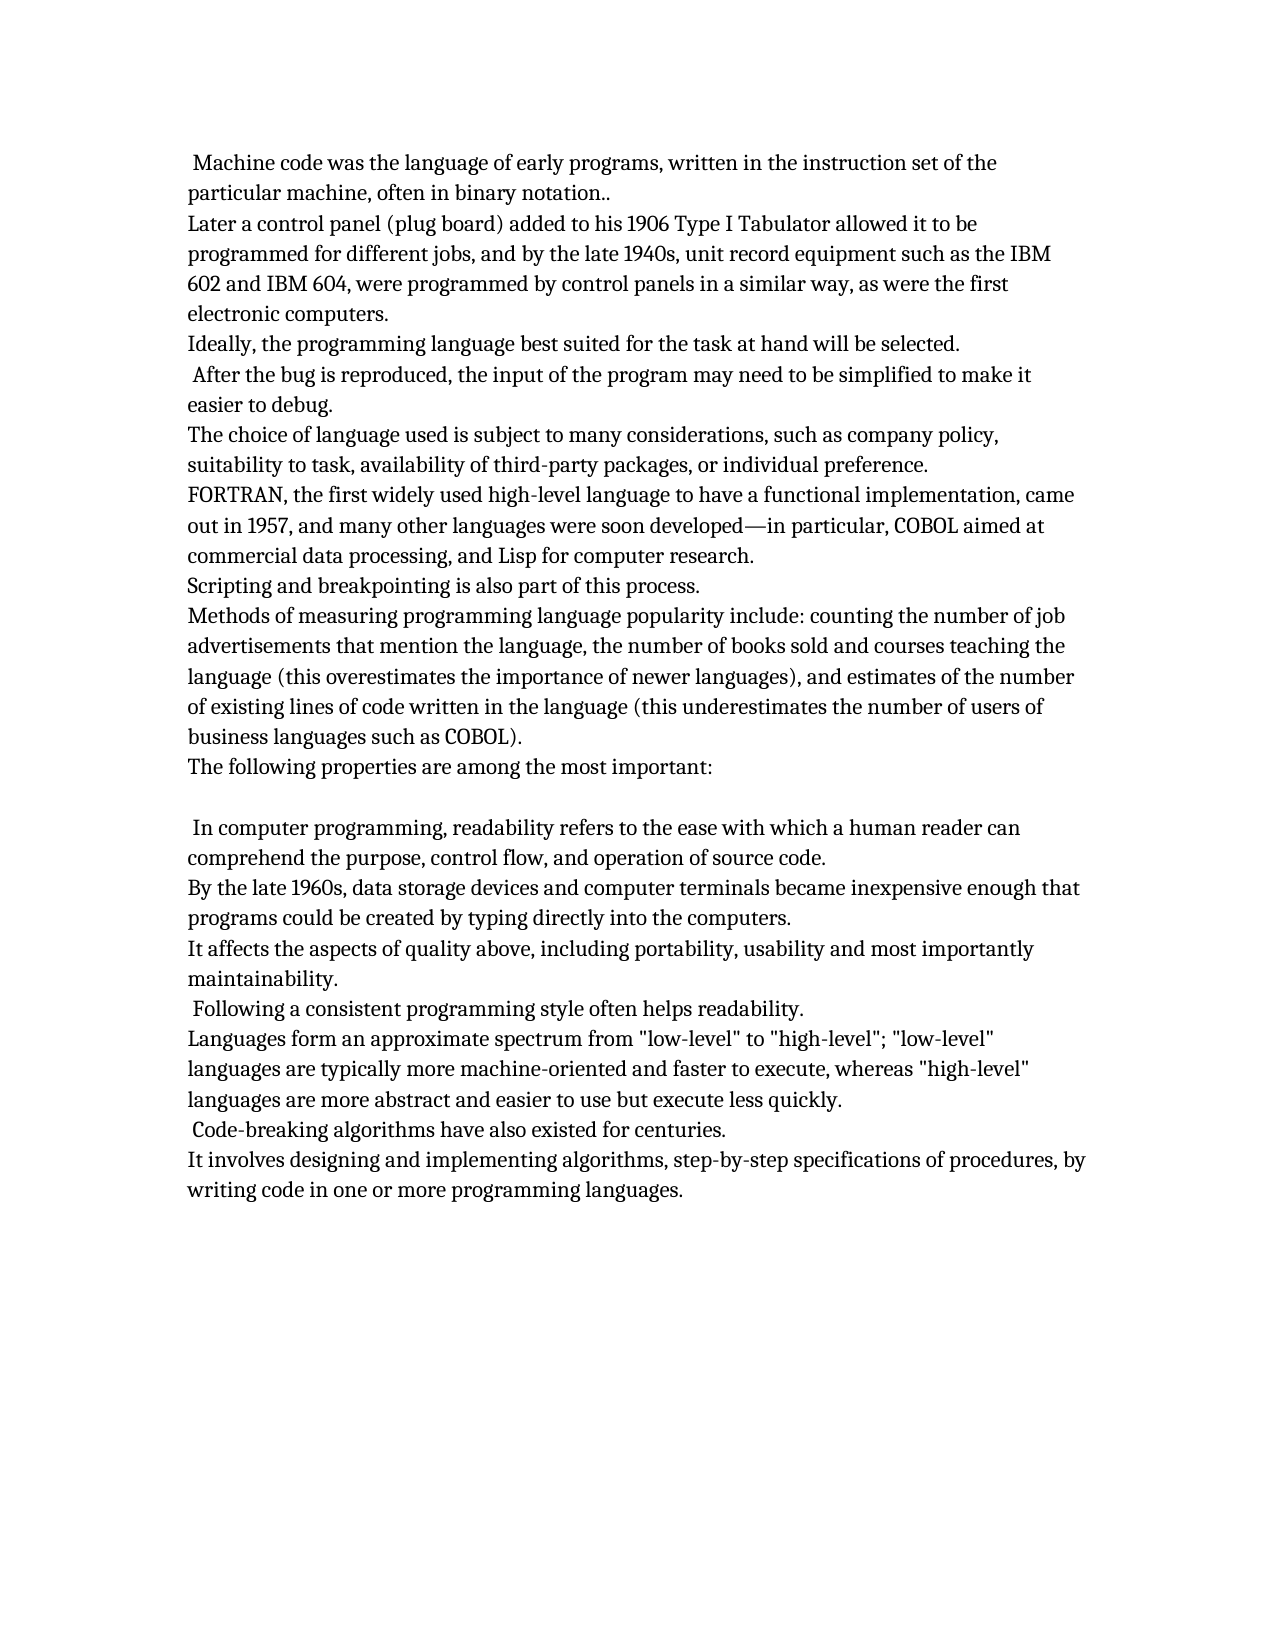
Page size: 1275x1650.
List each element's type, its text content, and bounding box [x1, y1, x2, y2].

text Machine code was the language of early programs, written in the instruction set of the particular machine, often in binary notation.. Later a control panel (plug board) added to his 1906 Type I Tabulator allowed it to be programmed for different jobs, and by the late 1940s, unit record equipment such as the IBM 602 and IBM 604, were programmed by control panels in a similar way, as were the first electronic computers. Ideally, the programming language best suited for the task at hand will be selected. After the bug is reproduced, the input of the program may need to be simplified to make it easier to debug. The choice of language used is subject to many considerations, such as company policy, suitability to task, availability of third-party packages, or individual preference. FORTRAN, the first widely used high-level language to have a functional implementation, came out in 1957, and many other languages were soon developed—in particular, COBOL aimed at commercial data processing, and Lisp for computer research. Scripting and breakpointing is also part of this process. Methods of measuring programming language popularity include: counting the number of job advertisements that mention the language, the number of books sold and courses teaching the language (this overestimates the importance of newer languages), and estimates of the number of existing lines of code written in the language (this underestimates the number of users of business languages such as COBOL). The following properties are among the most important: In computer programming, readability refers to the ease with which a human reader can comprehend the purpose, control flow, and operation of source code. By the late 1960s, data storage devices and computer terminals became inexpensive enough that programs could be created by typing directly into the computers. It affects the aspects of quality above, including portability, usability and most importantly maintainability. Following a consistent programming style often helps readability. Languages form an approximate spectrum from "low-level" to "high-level"; "low-level" languages are typically more machine-oriented and faster to execute, whereas "high-level" languages are more abstract and easier to use but execute less quickly. Code-breaking algorithms have also existed for centuries. It involves designing and implementing algorithms, step-by-step specifications of procedures, by writing code in one or more programming languages. [187, 150, 1087, 1203]
